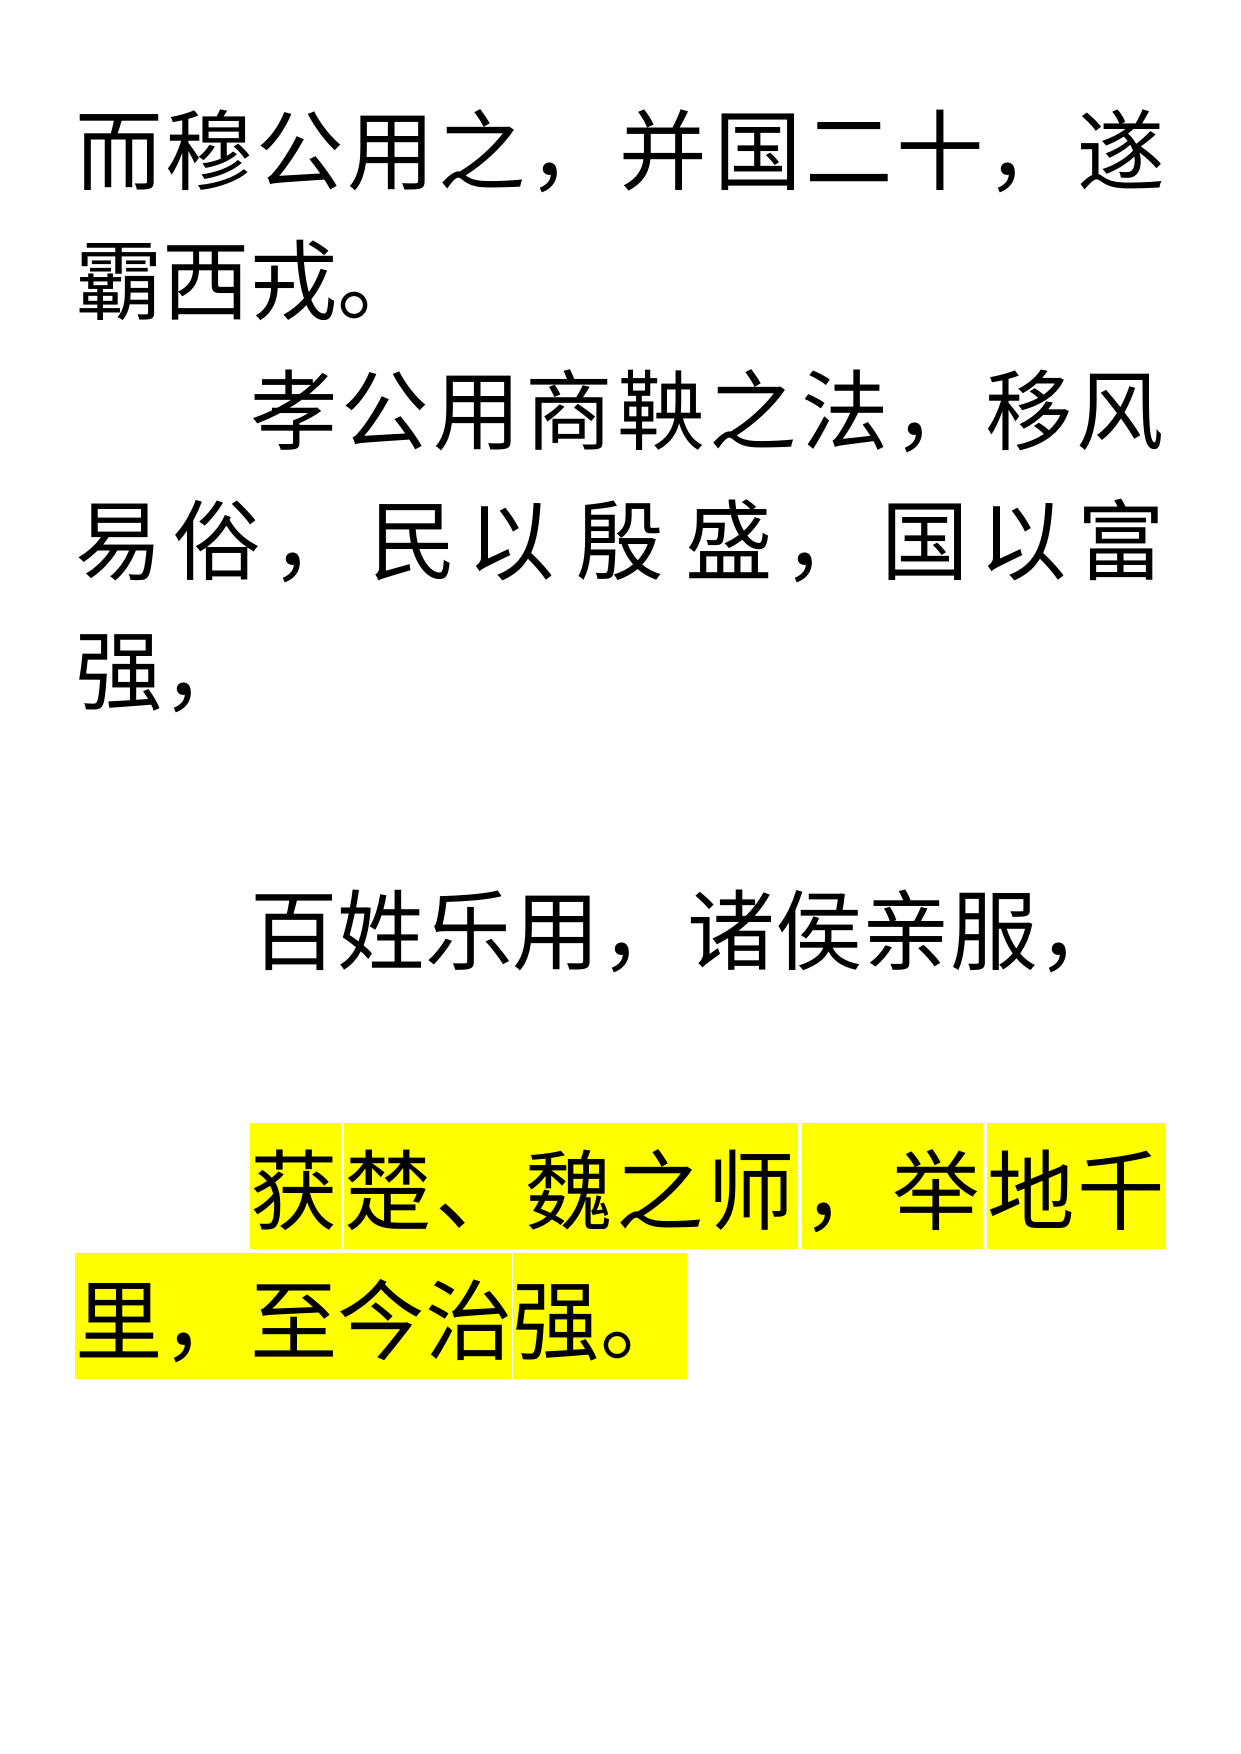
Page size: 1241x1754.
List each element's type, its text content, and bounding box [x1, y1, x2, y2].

text 孝公用商鞅之法，移风易俗，民以殷盛，国以富强， [75, 341, 1165, 731]
text 百姓乐用，诸侯亲服， [75, 861, 1165, 991]
text 获楚、魏之师，举地千里，至今治强。 [75, 1121, 1165, 1381]
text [75, 81, 1165, 341]
